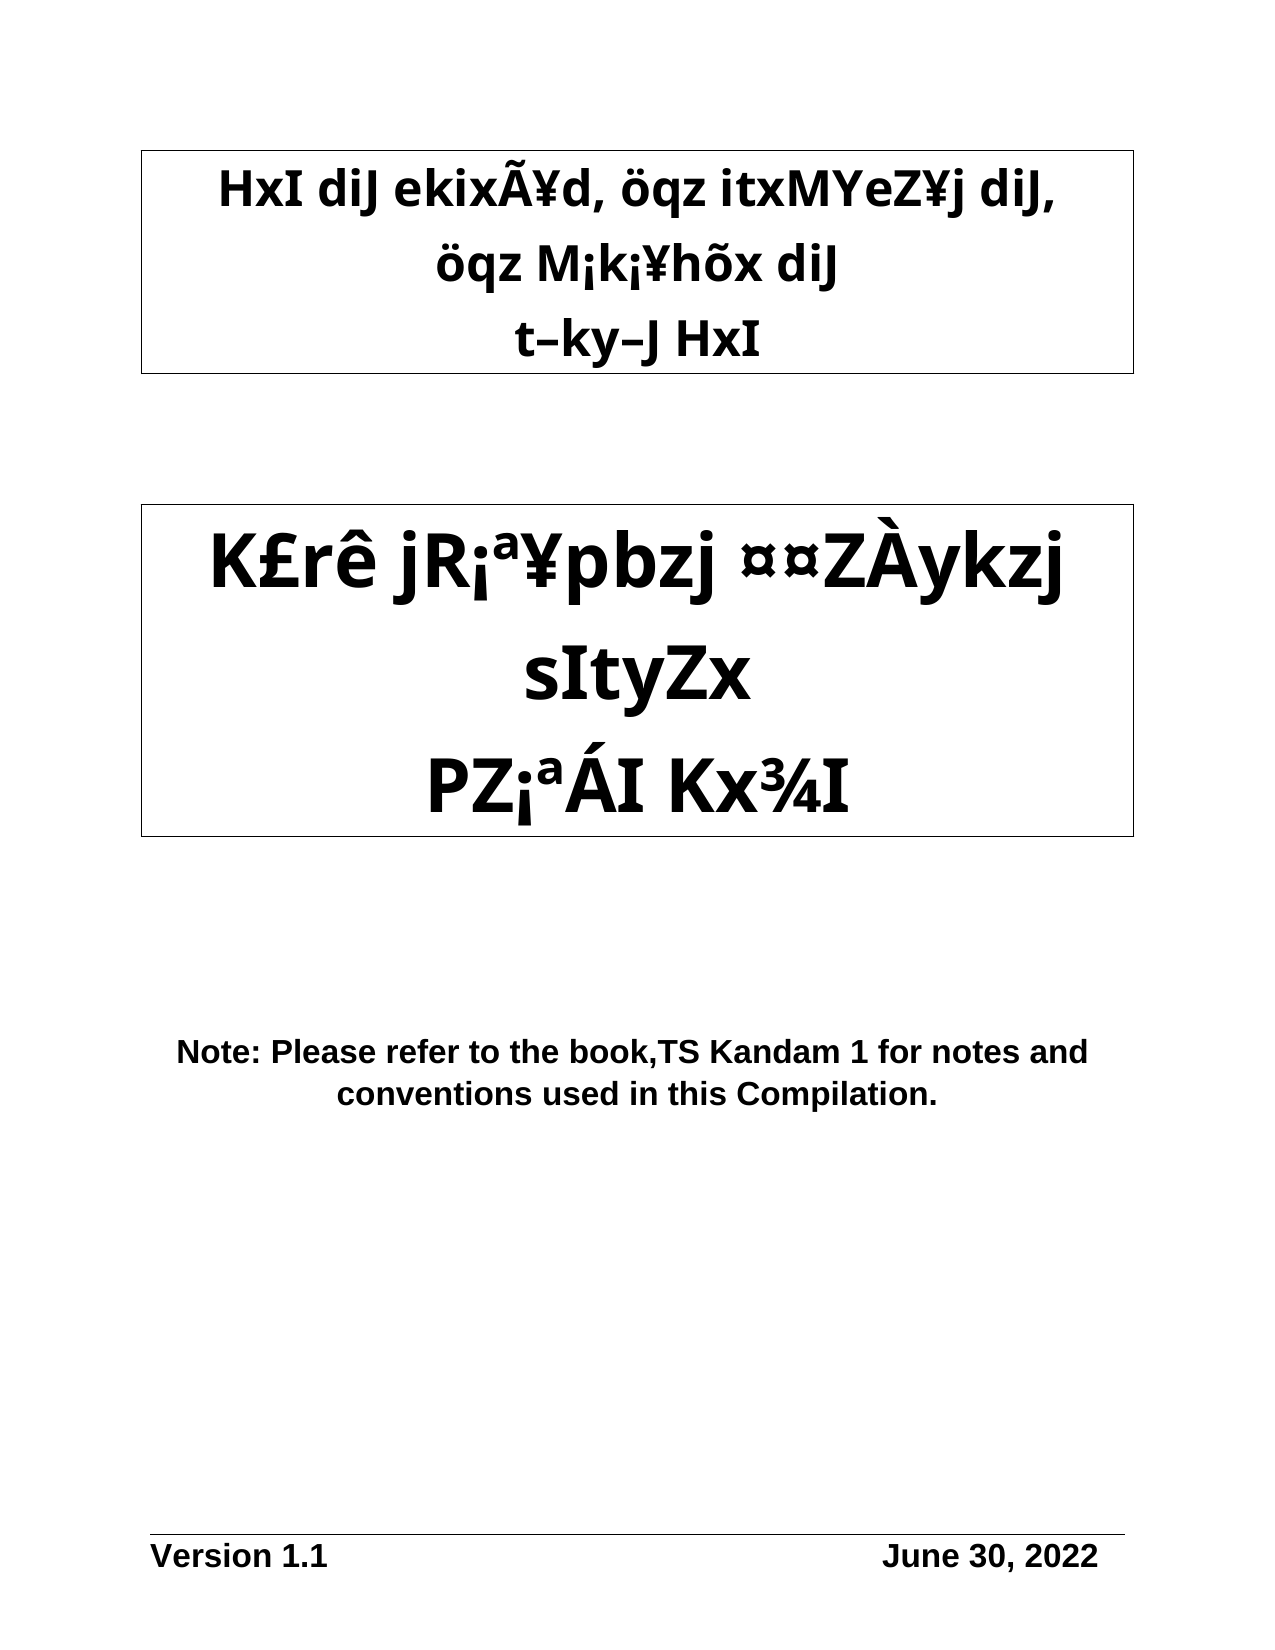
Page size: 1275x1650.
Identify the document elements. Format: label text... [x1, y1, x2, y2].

text t–ky–J HxI [142, 300, 1133, 373]
text Note: Please refer to the book,TS Kandam 1 for notes and conventions used in this Compilation. [150, 1032, 1124, 1112]
text HxI diJ ekixÃ¥d, öqz itxMYeZ¥j diJ, [142, 151, 1133, 221]
text PZ¡ªÁI Kx¾I [142, 729, 1133, 836]
text öqz M¡k¡¥hõx diJ [142, 225, 1133, 296]
text K£rê jR¡ª¥pbzj ¤¤ZÀykzj sItyZx [142, 505, 1133, 722]
